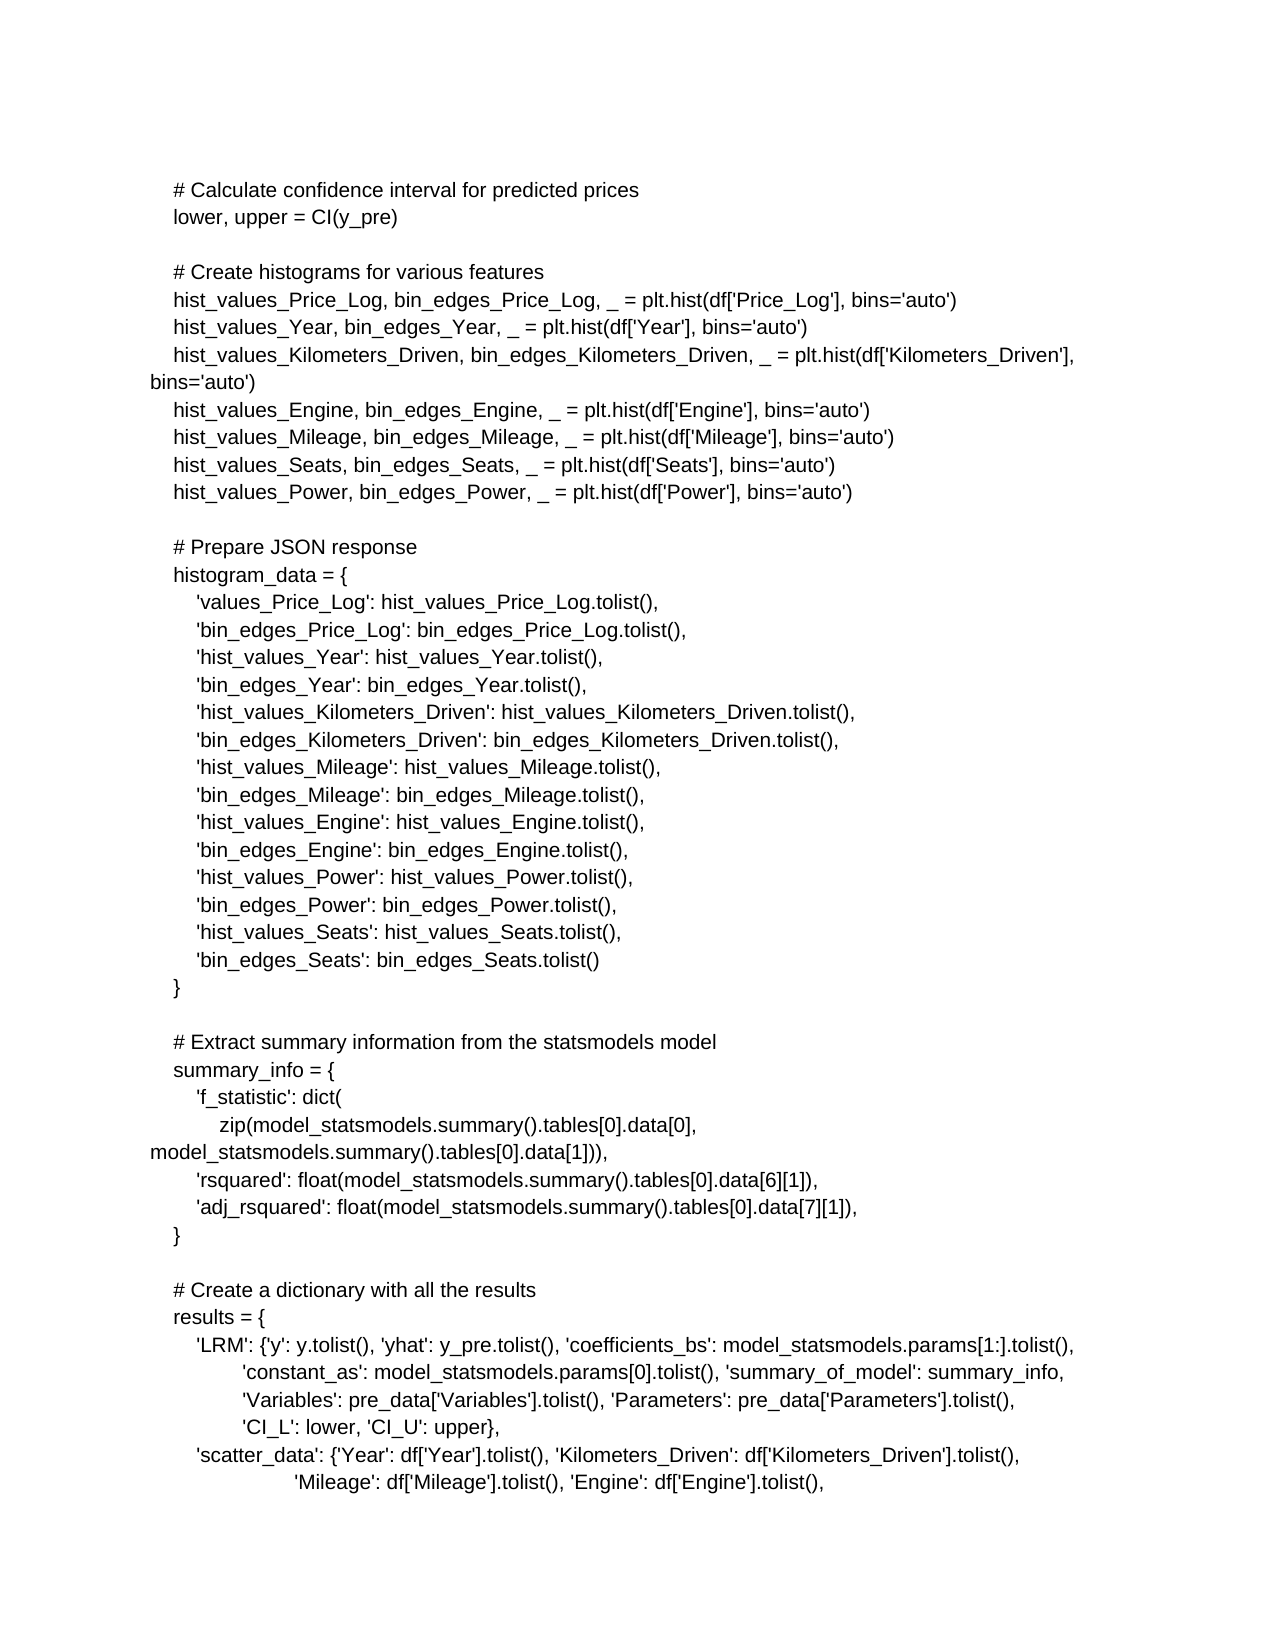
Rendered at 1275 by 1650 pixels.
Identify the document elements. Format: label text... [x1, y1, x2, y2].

text 'hist_values_Kilometers_Driven': hist_values_Kilometers_Driven.tolist(), [150, 700, 1125, 724]
text 'Variables': pre_data['Variables'].tolist(), 'Parameters': pre_data['Parameters'].tolist(), [150, 1387, 1125, 1411]
text 'scatter_data': {'Year': df['Year'].tolist(), 'Kilometers_Driven': df['Kilometers_Driven'].tolist(), [150, 1442, 1125, 1466]
text 'Mileage': df['Mileage'].tolist(), 'Engine': df['Engine'].tolist(), [150, 1470, 1125, 1494]
text hist_values_Mileage, bin_edges_Mileage, _ = plt.hist(df['Mileage'], bins='auto') [150, 425, 1125, 449]
text 'LRM': {'y': y.tolist(), 'yhat': y_pre.tolist(), 'coefficients_bs': model_statsmodels.params[1:].tolist(), [150, 1332, 1125, 1356]
text lower, upper = CI(y_pre) [150, 205, 1125, 229]
text hist_values_Kilometers_Driven, bin_edges_Kilometers_Driven, _ = plt.hist(df['Kilometers_Driven'], bins='auto') [150, 342, 1125, 394]
text zip(model_statsmodels.summary().tables[0].data[0], model_statsmodels.summary().tables[0].data[1])), [150, 1112, 1125, 1164]
text # Create a dictionary with all the results [150, 1277, 1125, 1301]
text 'hist_values_Engine': hist_values_Engine.tolist(), [150, 810, 1125, 834]
text 'bin_edges_Price_Log': bin_edges_Price_Log.tolist(), [150, 617, 1125, 641]
text # Prepare JSON response [150, 535, 1125, 559]
text 'bin_edges_Year': bin_edges_Year.tolist(), [150, 672, 1125, 696]
text } [150, 1222, 1125, 1246]
text hist_values_Seats, bin_edges_Seats, _ = plt.hist(df['Seats'], bins='auto') [150, 452, 1125, 476]
text 'rsquared': float(model_statsmodels.summary().tables[0].data[6][1]), [150, 1167, 1125, 1191]
text # Create histograms for various features [150, 260, 1125, 284]
text 'f_statistic': dict( [150, 1085, 1125, 1109]
text hist_values_Price_Log, bin_edges_Price_Log, _ = plt.hist(df['Price_Log'], bins='auto') [150, 287, 1125, 311]
text hist_values_Engine, bin_edges_Engine, _ = plt.hist(df['Engine'], bins='auto') [150, 397, 1125, 421]
text 'hist_values_Year': hist_values_Year.tolist(), [150, 645, 1125, 669]
text 'bin_edges_Mileage': bin_edges_Mileage.tolist(), [150, 782, 1125, 806]
text 'hist_values_Power': hist_values_Power.tolist(), [150, 865, 1125, 889]
text 'bin_edges_Engine': bin_edges_Engine.tolist(), [150, 837, 1125, 861]
text 'bin_edges_Kilometers_Driven': bin_edges_Kilometers_Driven.tolist(), [150, 727, 1125, 751]
text } [150, 975, 1125, 999]
text 'hist_values_Mileage': hist_values_Mileage.tolist(), [150, 755, 1125, 779]
text # Extract summary information from the statsmodels model [150, 1030, 1125, 1054]
text hist_values_Year, bin_edges_Year, _ = plt.hist(df['Year'], bins='auto') [150, 315, 1125, 339]
text 'hist_values_Seats': hist_values_Seats.tolist(), [150, 920, 1125, 944]
text 'constant_as': model_statsmodels.params[0].tolist(), 'summary_of_model': summary_info, [150, 1360, 1125, 1384]
text 'values_Price_Log': hist_values_Price_Log.tolist(), [150, 590, 1125, 614]
text hist_values_Power, bin_edges_Power, _ = plt.hist(df['Power'], bins='auto') [150, 480, 1125, 504]
text results = { [150, 1305, 1125, 1329]
text 'CI_L': lower, 'CI_U': upper}, [150, 1415, 1125, 1439]
text # Calculate confidence interval for predicted prices [150, 177, 1125, 201]
text summary_info = { [150, 1057, 1125, 1081]
text histogram_data = { [150, 562, 1125, 586]
text 'adj_rsquared': float(model_statsmodels.summary().tables[0].data[7][1]), [150, 1195, 1125, 1219]
text 'bin_edges_Power': bin_edges_Power.tolist(), [150, 892, 1125, 916]
text 'bin_edges_Seats': bin_edges_Seats.tolist() [150, 947, 1125, 971]
